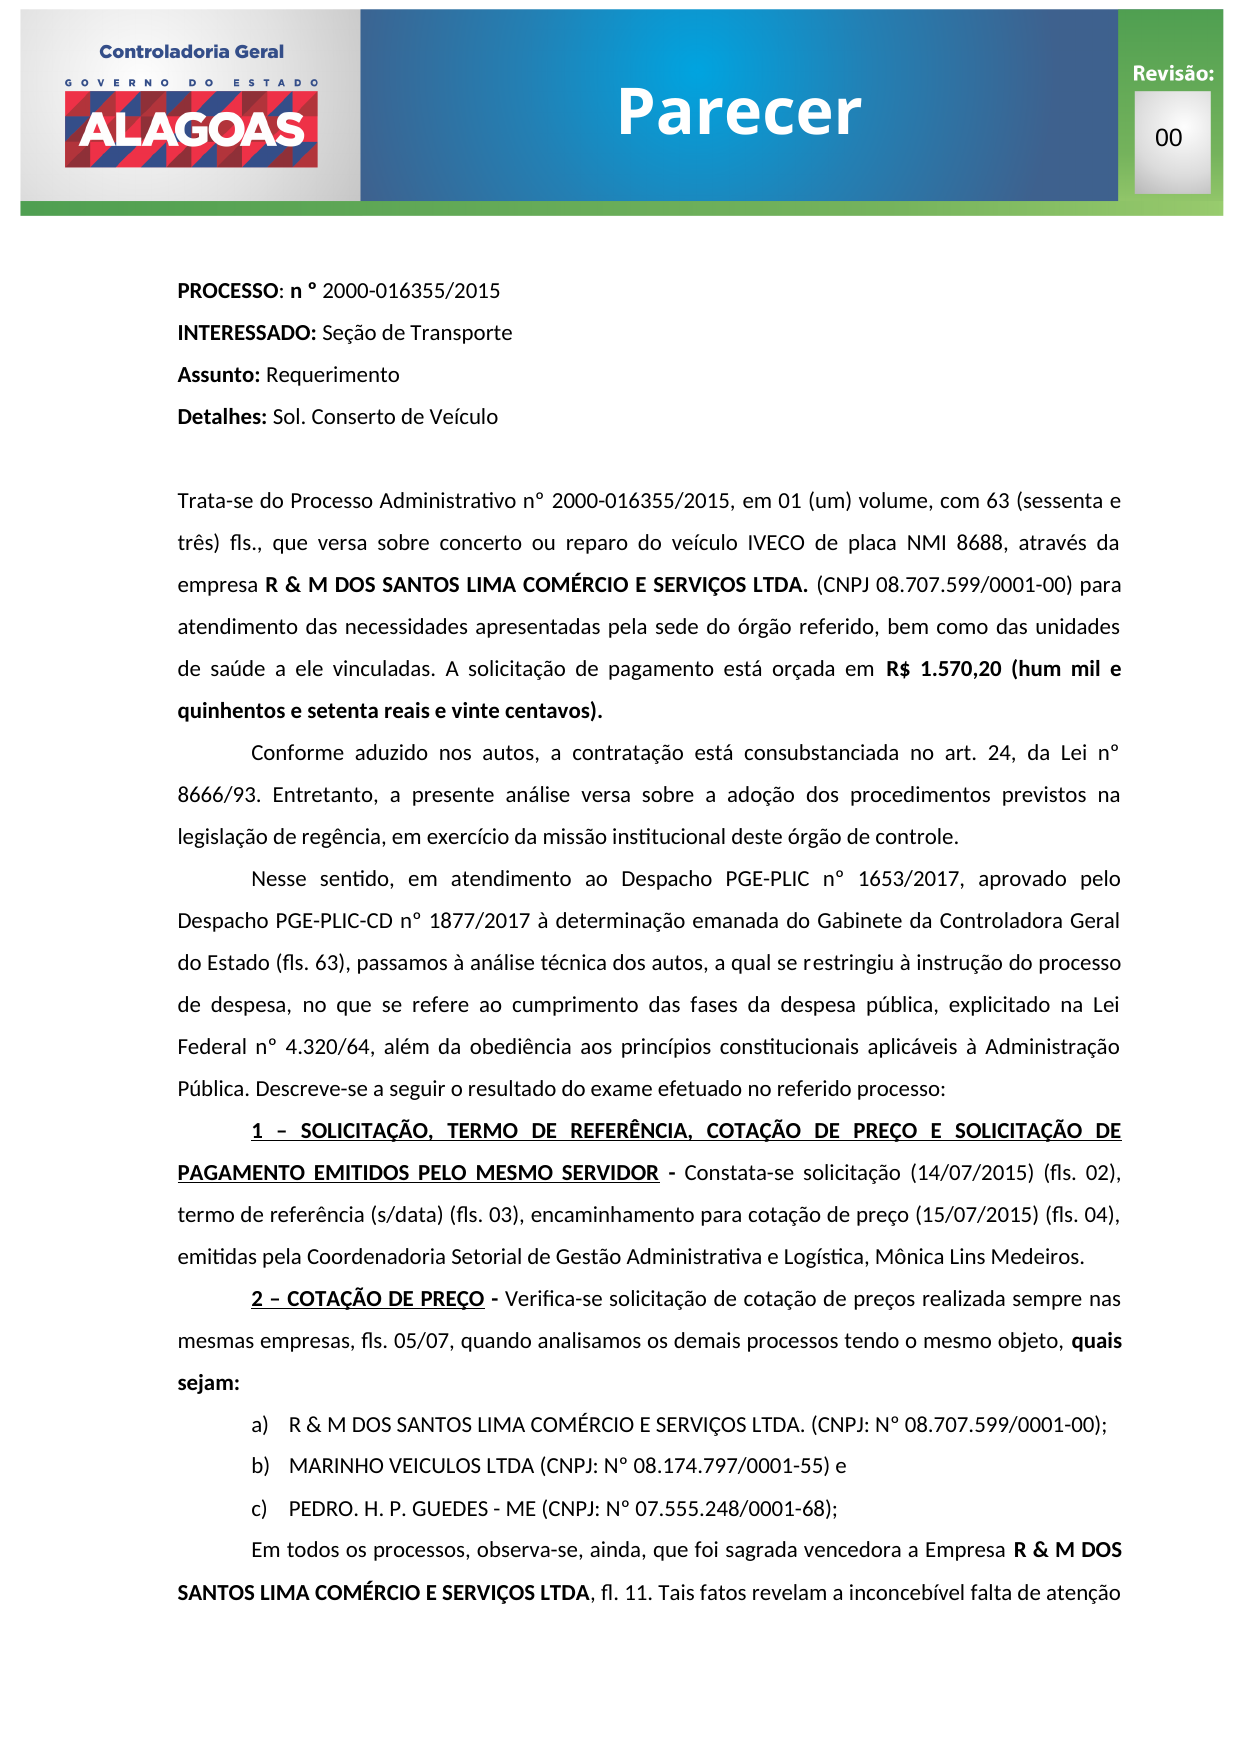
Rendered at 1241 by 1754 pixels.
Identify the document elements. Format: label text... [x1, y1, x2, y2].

text Nesse sentido, em atendimento ao Despacho PGE-PLIC nº 1653/2017, aprovado pelo Despacho PGE-PLIC-CD nº 1877/2017 à determinação emanada do Gabinete da Controladora Geral do Estado (fls. 63), passamos à análise técnica dos autos, a qual se restringiu à instrução do processo de despesa, no que se refere ao cumprimento das fases da despesa pública, explicitado na Lei Federal nº 4.320/64, além da obediência aos princípios constitucionais aplicáveis à Administração Pública. Descreve-se a seguir o resultado do exame efetuado no referido processo: [177, 864, 1122, 1102]
text Assunto: Requerimento [177, 360, 1122, 388]
picture [20, 9, 1224, 216]
list MARINHO VEICULOS LTDA (CNPJ: Nº 08.174.797/0001-55) e [251, 1452, 1122, 1480]
text 1 – SOLICITAÇÃO, TERMO DE REFERÊNCIA, COTAÇÃO DE PREÇO E SOLICITAÇÃO DE PAGAMENTO EMITIDOS PELO MESMO SERVIDOR - Constata-se solicitação (14/07/2015) (fls. 02), termo de referência (s/data) (fls. 03), encaminhamento para cotação de preço (15/07/2015) (fls. 04), emitidas pela Coordenadoria Setorial de Gestão Administrativa e Logística, Mônica Lins Medeiros. [177, 1116, 1122, 1270]
list PEDRO. H. P. GUEDES - ME (CNPJ: Nº 07.555.248/0001-68); [251, 1494, 1122, 1522]
text Detalhes: Sol. Conserto de Veículo [177, 402, 1122, 430]
text Trata-se do Processo Administrativo nº 2000-016355/2015, em 01 (um) volume, com 63 (sessenta e três) fls., que versa sobre concerto ou reparo do veículo IVECO de placa NMI 8688, através da empresa R & M DOS SANTOS LIMA COMÉRCIO E SERVIÇOS LTDA. (CNPJ 08.707.599/0001-00) para atendimento das necessidades apresentadas pela sede do órgão referido, bem como das unidades de saúde a ele vinculadas. A solicitação de pagamento está orçada em R$ 1.570,20 (hum mil e quinhentos e setenta reais e vinte centavos). [177, 486, 1122, 724]
list R & M DOS SANTOS LIMA COMÉRCIO E SERVIÇOS LTDA. (CNPJ: Nº 08.707.599/0001-00); [251, 1410, 1122, 1438]
text 2 – COTAÇÃO DE PREÇO - Verifica-se solicitação de cotação de preços realizada sempre nas mesmas empresas, fls. 05/07, quando analisamos os demais processos tendo o mesmo objeto, quais sejam: [177, 1284, 1122, 1396]
text Conforme aduzido nos autos, a contratação está consubstanciada no art. 24, da Lei nº 8666/93. Entretanto, a presente análise versa sobre a adoção dos procedimentos previstos na legislação de regência, em exercício da missão institucional deste órgão de controle. [177, 738, 1122, 850]
text INTERESSADO: Seção de Transporte [177, 318, 1122, 346]
text PROCESSO: n º 2000-016355/2015 [177, 276, 1122, 304]
